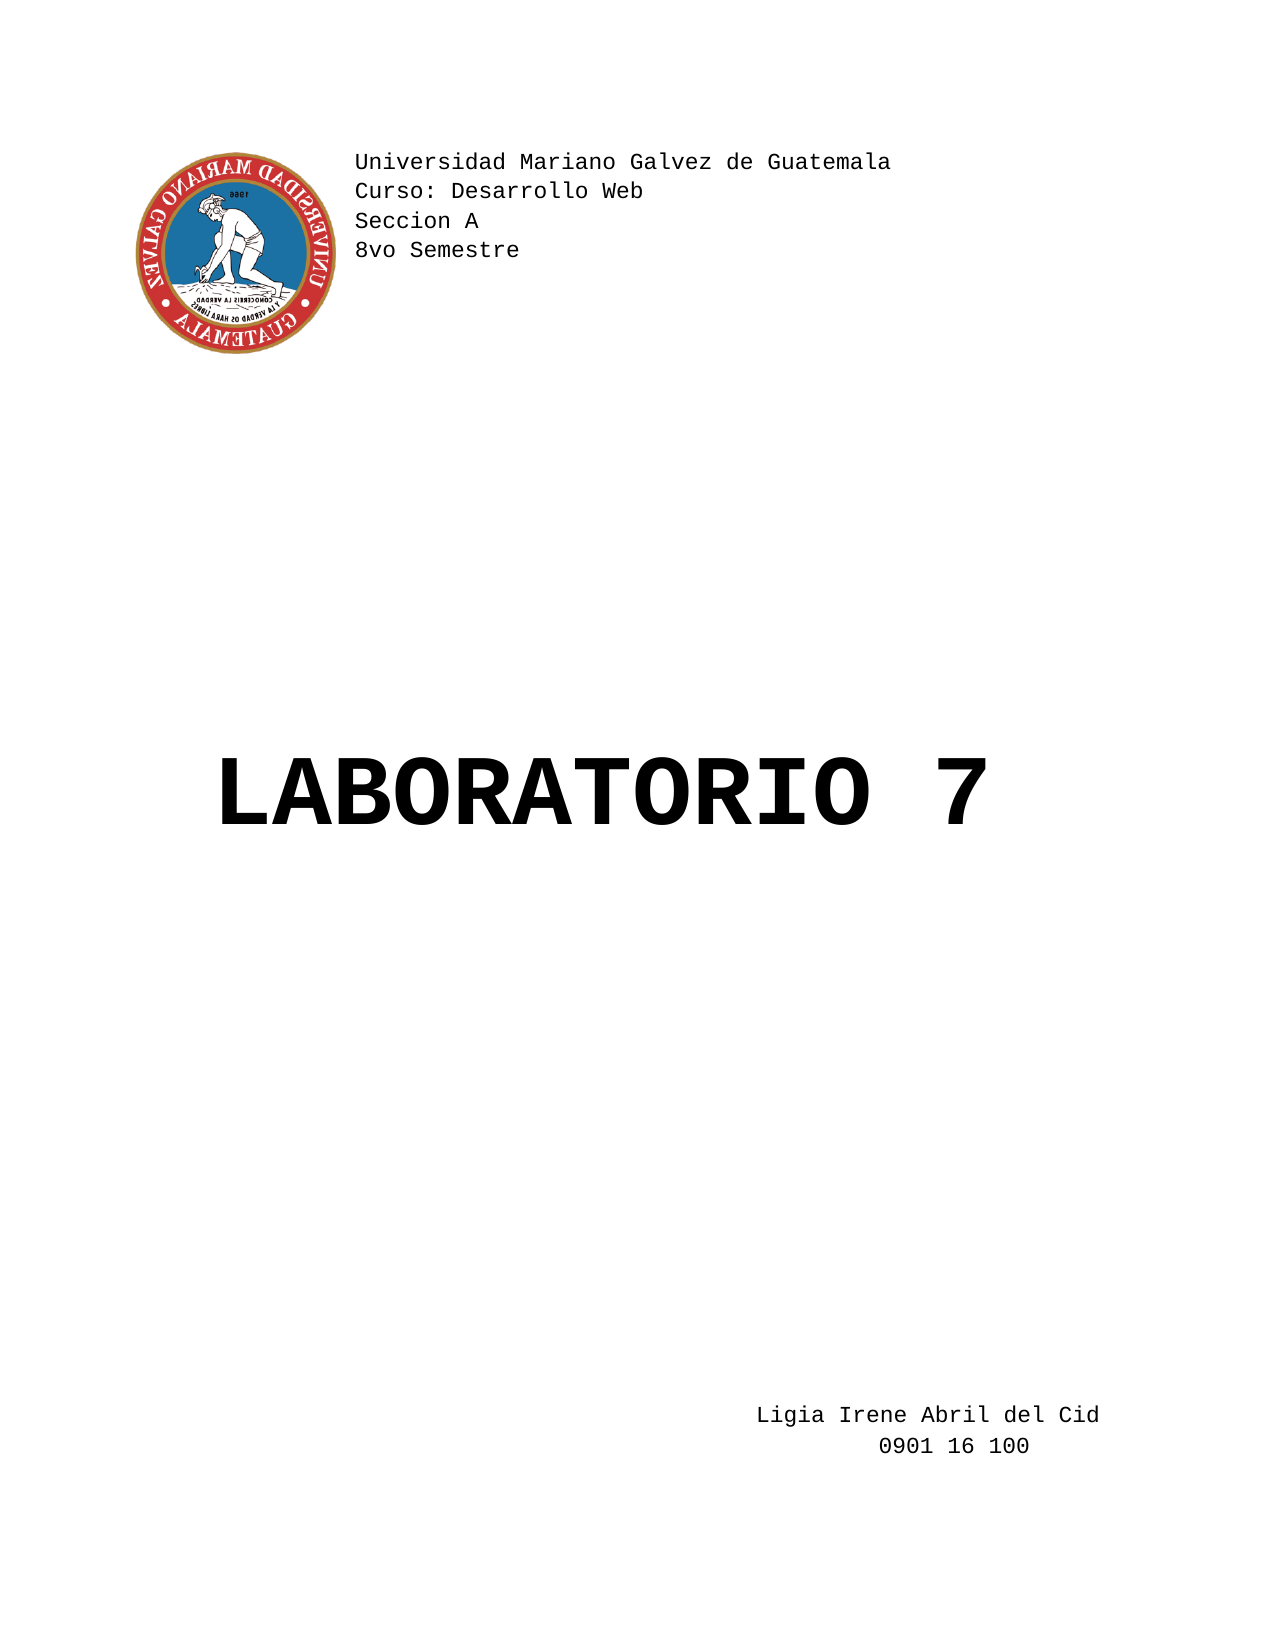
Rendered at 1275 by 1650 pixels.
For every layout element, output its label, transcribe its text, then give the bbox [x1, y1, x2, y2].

text 0901 16 100 [177, 1434, 1099, 1460]
text Curso: Desarrollo Web [336, 179, 1101, 206]
picture [135, 152, 336, 354]
text Universidad Mariano Galvez de Guatemala [177, 150, 1101, 176]
text Seccion A [336, 209, 1101, 235]
text 8vo Semestre [336, 239, 1101, 265]
text Ligia Irene Abril del Cid [177, 1404, 1099, 1430]
text LABORATORIO 7 [177, 743, 1028, 845]
